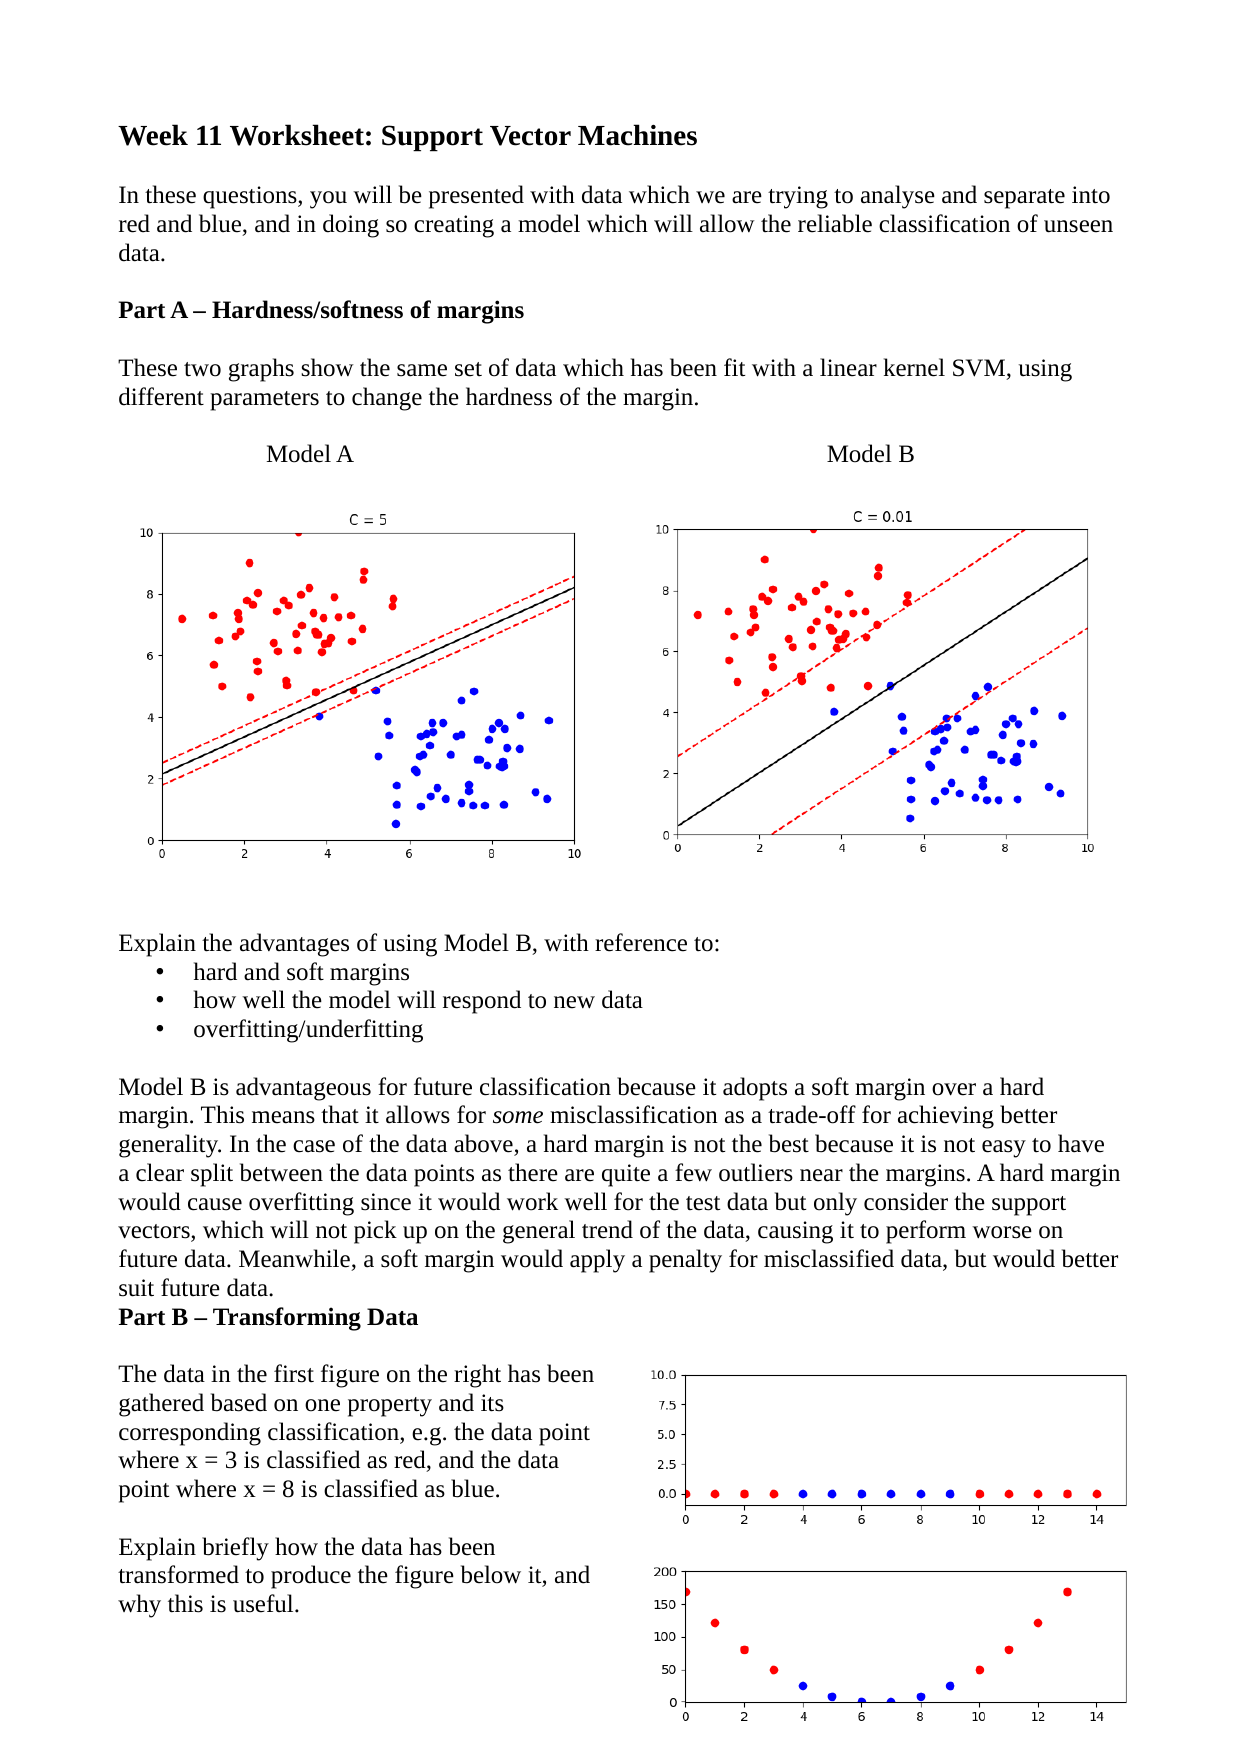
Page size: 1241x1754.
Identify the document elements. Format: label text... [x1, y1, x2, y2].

list overfitting/underfitting [156, 1014, 1122, 1043]
text The data in the first figure on the right has been gathered based on one property and its corresponding classification, e.g. the data point where x = 3 is classified as red, and the data point where x = 8 is classified as blue. [118, 1359, 614, 1503]
text Explain briefly how the data has been transformed to produce the figure below it, and why this is useful. [118, 1532, 614, 1618]
text These two graphs show the same set of data which has been fit with a linear kernel SVM, using different parameters to change the hardness of the margin. [118, 353, 1122, 410]
list how well the model will respond to new data [156, 985, 1122, 1014]
picture [614, 1323, 1182, 1749]
text Week 11 Worksheet: Support Vector Machines [118, 118, 1122, 152]
text Explain the advantages of using Model B, with reference to: [118, 928, 1122, 957]
text Part B – Transforming Data [118, 1302, 1122, 1330]
picture [95, 481, 1140, 884]
text Part A – Hardness/softness of margins [118, 295, 1122, 324]
list hard and soft margins [156, 957, 1122, 985]
text Model A Model B [118, 439, 1122, 468]
text Model B is advantageous for future classification because it adopts a soft margin over a hard margin. This means that it allows for some misclassification as a trade-off for achieving better generality. In the case of the data above, a hard margin is not the best because it is not easy to have a clear split between the data points as there are quite a few outliers near the margins. A hard margin would cause overfitting since it would work well for the test data but only consider the support vectors, which will not pick up on the general trend of the data, causing it to perform worse on future data. Meanwhile, a soft margin would apply a penalty for misclassified data, but would better suit future data. [118, 1072, 1122, 1302]
text In these questions, you will be presented with data which we are trying to analyse and separate into red and blue, and in doing so creating a model which will allow the reliable classification of unseen data. [118, 180, 1122, 267]
